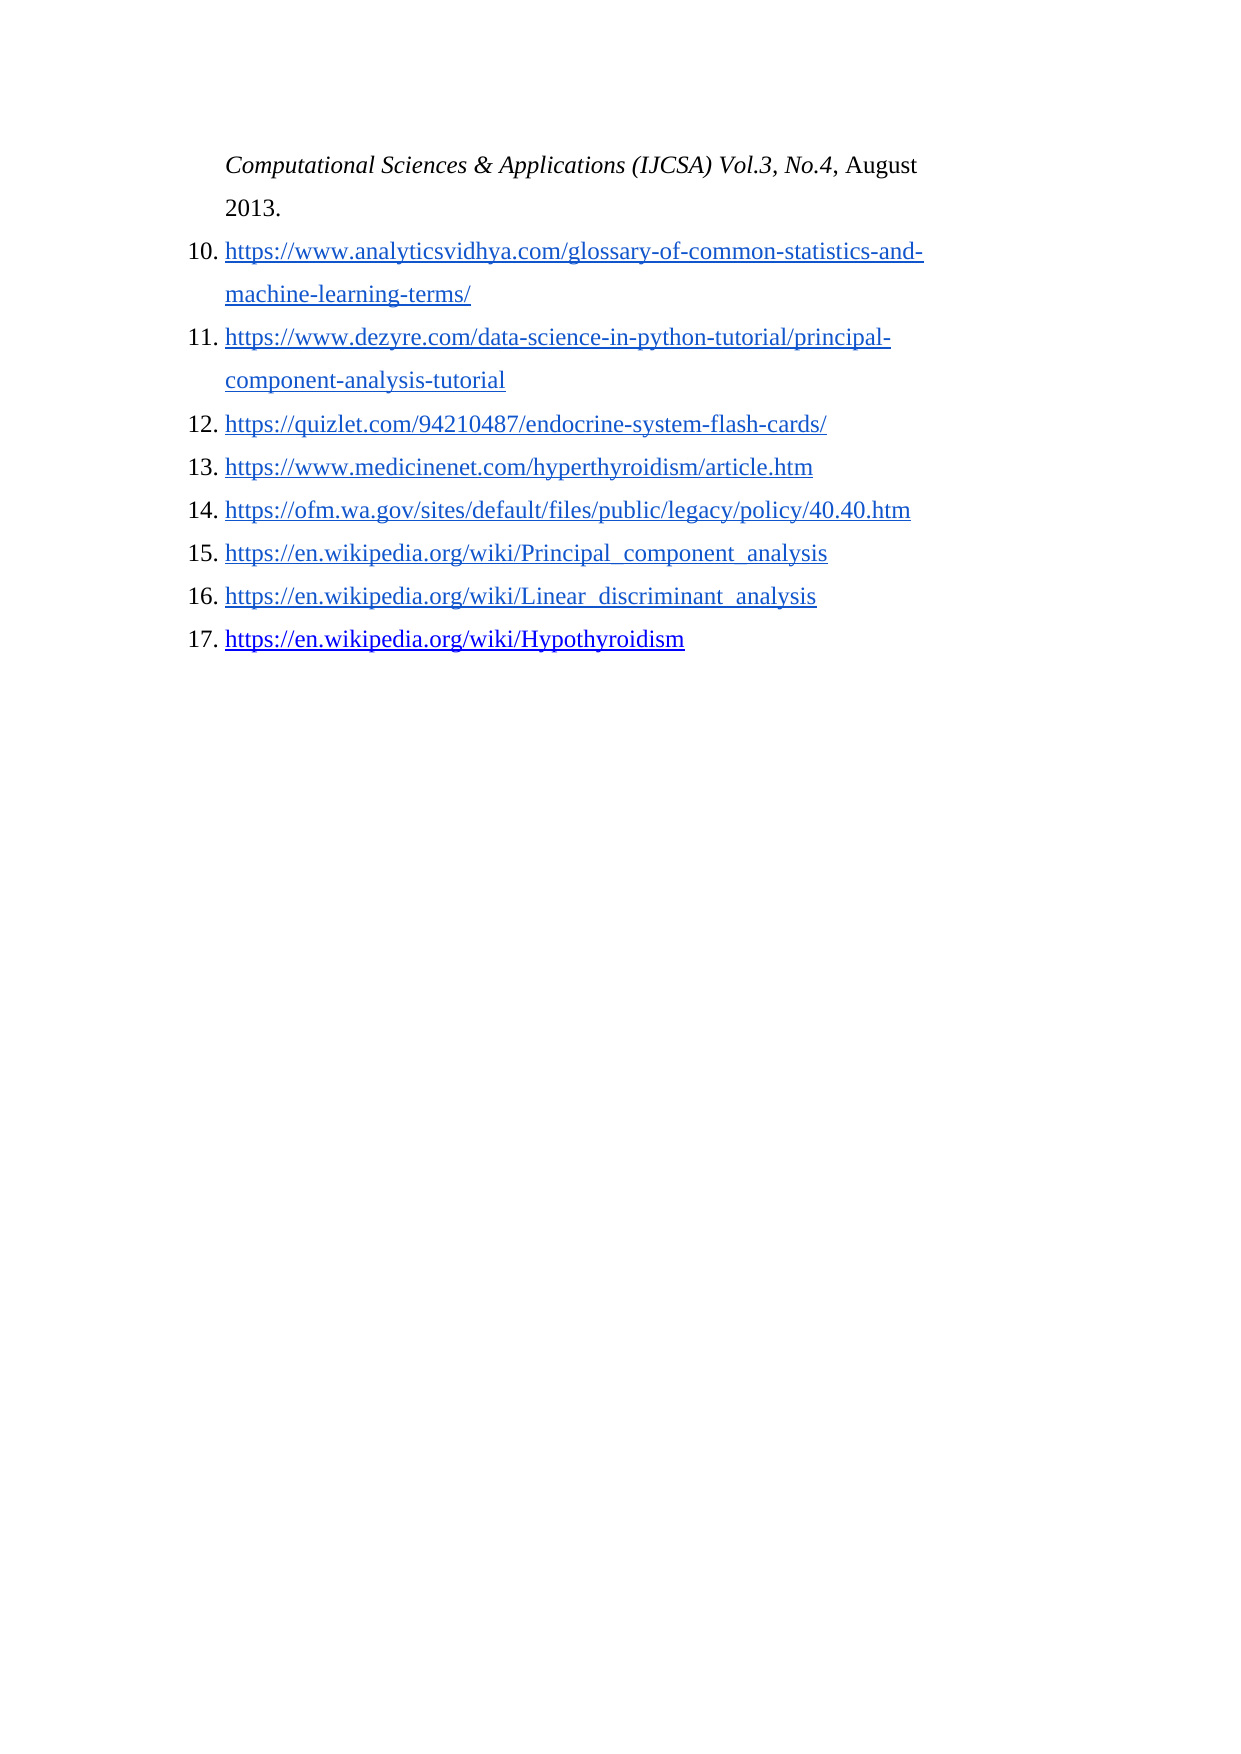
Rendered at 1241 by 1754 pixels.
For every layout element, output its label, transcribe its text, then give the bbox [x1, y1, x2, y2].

list https://ofm.wa.gov/sites/default/files/public/legacy/policy/40.40.htm [187, 495, 940, 524]
list https://en.wikipedia.org/wiki/Hypothyroidism [187, 624, 940, 653]
list https://www.analyticsvidhya.com/glossary-of-common-statistics-and-machine-learning-terms/ [187, 236, 940, 308]
list https://en.wikipedia.org/wiki/Linear_discriminant_analysis [187, 581, 940, 610]
list https://www.dezyre.com/data-science-in-python-tutorial/principal-component-analysis-tutorial [187, 322, 940, 394]
list https://www.medicinenet.com/hyperthyroidism/article.htm [187, 452, 940, 481]
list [187, 150, 940, 222]
list https://en.wikipedia.org/wiki/Principal_component_analysis [187, 538, 940, 567]
list https://quizlet.com/94210487/endocrine-system-flash-cards/ [187, 409, 940, 437]
